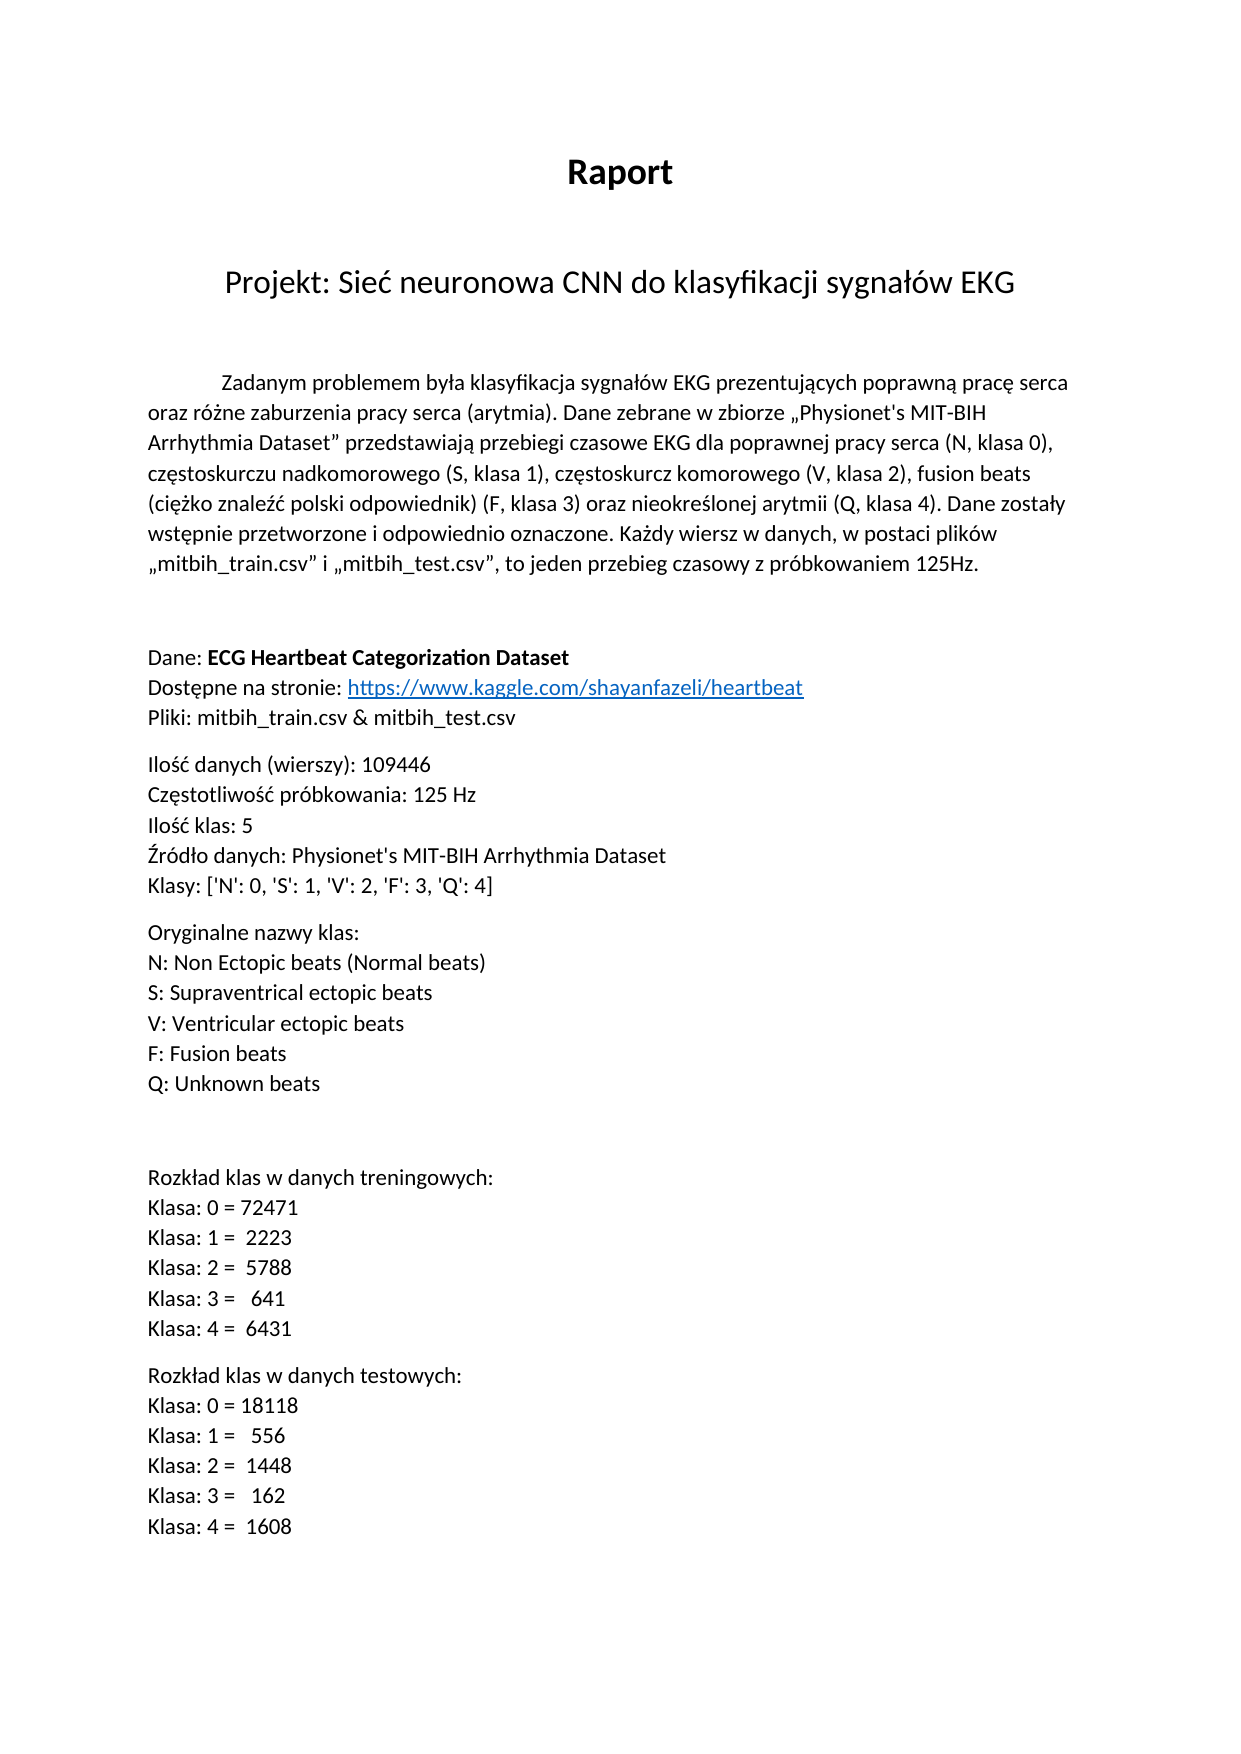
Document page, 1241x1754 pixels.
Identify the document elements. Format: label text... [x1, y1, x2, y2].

text Projekt: Sieć neuronowa CNN do klasyfikacji sygnałów EKG [148, 261, 1093, 301]
text Zadanym problemem była klasyfikacja sygnałów EKG prezentujących poprawną pracę serca oraz różne zaburzenia pracy serca (arytmia). Dane zebrane w zbiorze „Physionet's MIT-BIH Arrhythmia Dataset” przedstawiają przebiegi czasowe EKG dla poprawnej pracy serca (N, klasa 0), częstoskurczu nadkomorowego (S, klasa 1), częstoskurcz komorowego (V, klasa 2), fusion beats (ciężko znaleźć polski odpowiednik) (F, klasa 3) oraz nieokreślonej arytmii (Q, klasa 4). Dane zostały wstępnie przetworzone i odpowiednio oznaczone. Każdy wiersz w danych, w postaci plików „mitbih_train.csv” i „mitbih_test.csv”, to jeden przebieg czasowy z próbkowaniem 125Hz. [148, 368, 1093, 577]
text Rozkład klas w danych treningowych: Klasa: 0 = 72471 Klasa: 1 = 2223 Klasa: 2 = 5788 Klasa: 3 = 641 Klasa: 4 = 6431 [148, 1163, 1093, 1342]
text Rozkład klas w danych testowych: Klasa: 0 = 18118 Klasa: 1 = 556 Klasa: 2 = 1448 Klasa: 3 = 162 Klasa: 4 = 1608 [148, 1361, 1093, 1540]
text Raport [148, 148, 1093, 193]
text Ilość danych (wierszy): 109446 Częstotliwość próbkowania: 125 Hz Ilość klas: 5 Źródło danych: Physionet's MIT-BIH Arrhythmia Dataset Klasy: ['N': 0, 'S': 1, 'V': 2, 'F': 3, 'Q': 4] [148, 750, 1093, 899]
text Dane: ECG Heartbeat Categorization Dataset Dostępne na stronie: https://www.kaggle.com/shayanfazeli/heartbeat Pliki: mitbih_train.csv & mitbih_test.csv [148, 643, 1093, 732]
text Oryginalne nazwy klas: N: Non Ectopic beats (Normal beats) S: Supraventrical ectopic beats V: Ventricular ectopic beats F: Fusion beats Q: Unknown beats [148, 918, 1093, 1097]
